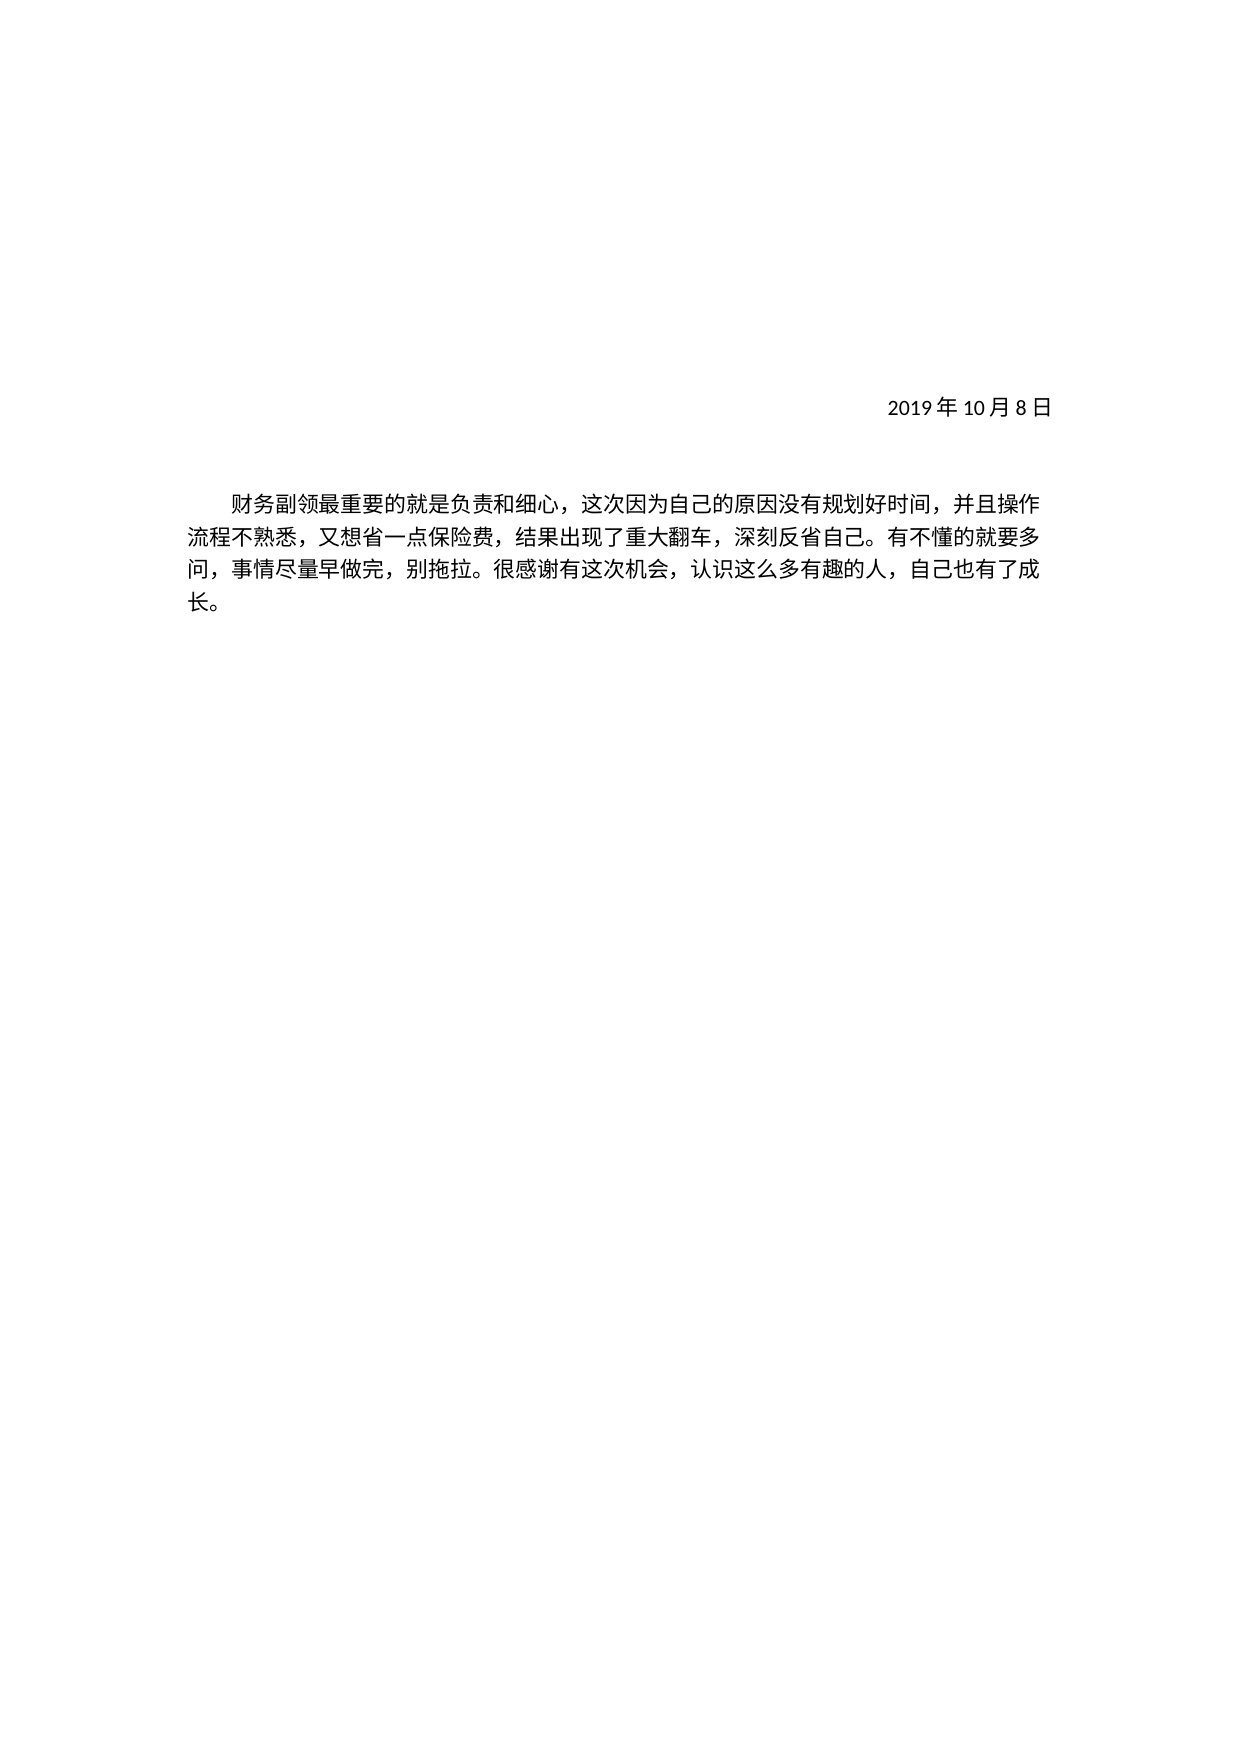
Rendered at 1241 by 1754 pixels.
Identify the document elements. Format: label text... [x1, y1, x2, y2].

text 2019年10月8日 [187, 389, 1053, 422]
text 财务副领最重要的就是负责和细心，这次因为自己的原因没有规划好时间，并且操作流程不熟悉，又想省一点保险费，结果出现了重大翻车，深刻反省自己。有不懂的就要多问，事情尽量早做完，别拖拉。很感谢有这次机会，认识这么多有趣的人，自己也有了成长。 [187, 487, 1053, 617]
